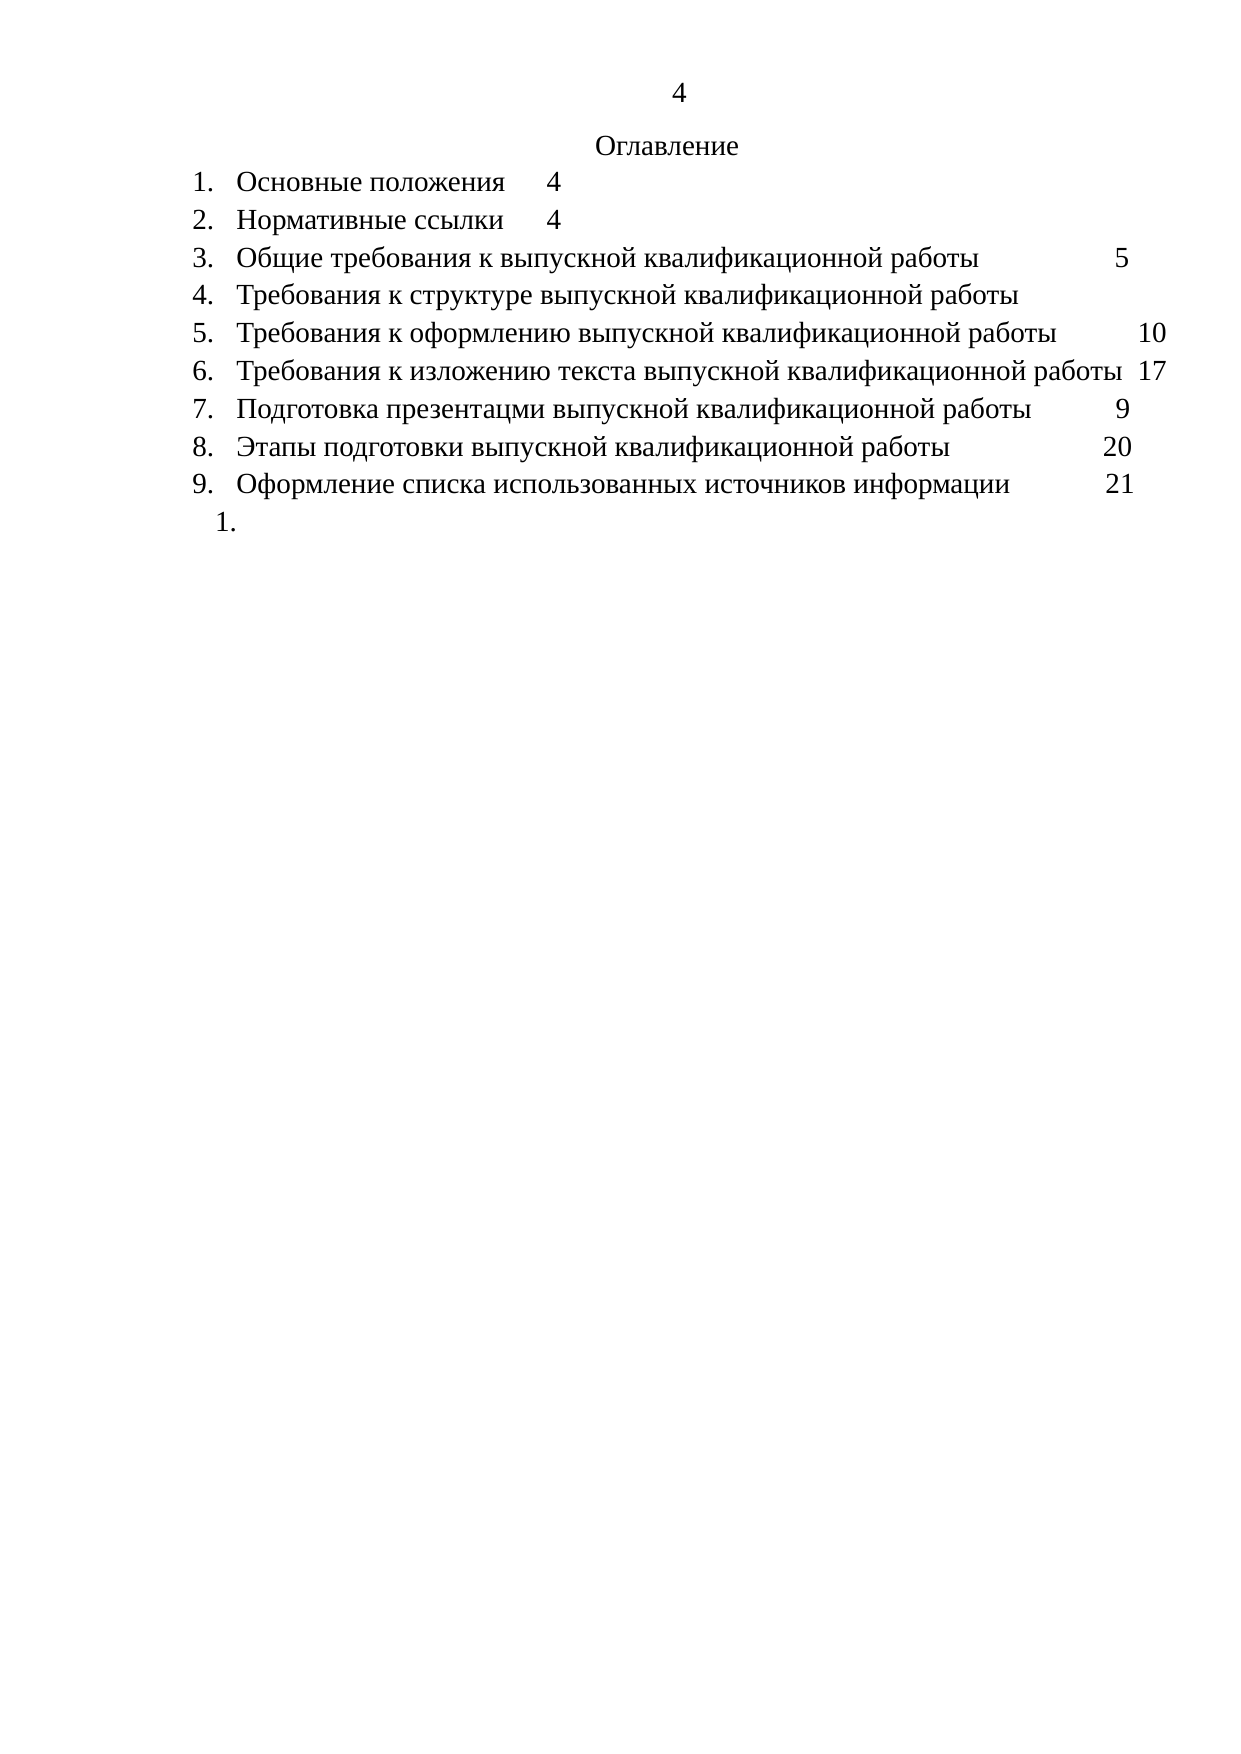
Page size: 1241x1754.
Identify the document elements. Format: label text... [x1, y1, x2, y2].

list Общие требования к выпускной квалификационной работы 5 [192, 240, 1181, 273]
list Требования к изложению текста выпускной квалификационной работы 17 [192, 353, 1179, 387]
list Оформление списка использованных источников информации 21 [192, 467, 1181, 500]
list Требования к оформлению выпускной квалификационной работы 10 [192, 315, 1179, 349]
list Требования к структуре выпускной квалификационной работы [192, 277, 1179, 311]
list Основные положения 4 [192, 164, 1179, 198]
list Нормативные ссылки 4 [192, 202, 1179, 235]
list Этапы подготовки выпускной квалификационной работы 20 [192, 429, 1181, 462]
list Подготовка презентацми выпускной квалификационной работы 9 [192, 391, 1181, 424]
text Оглавление [313, 128, 1021, 161]
